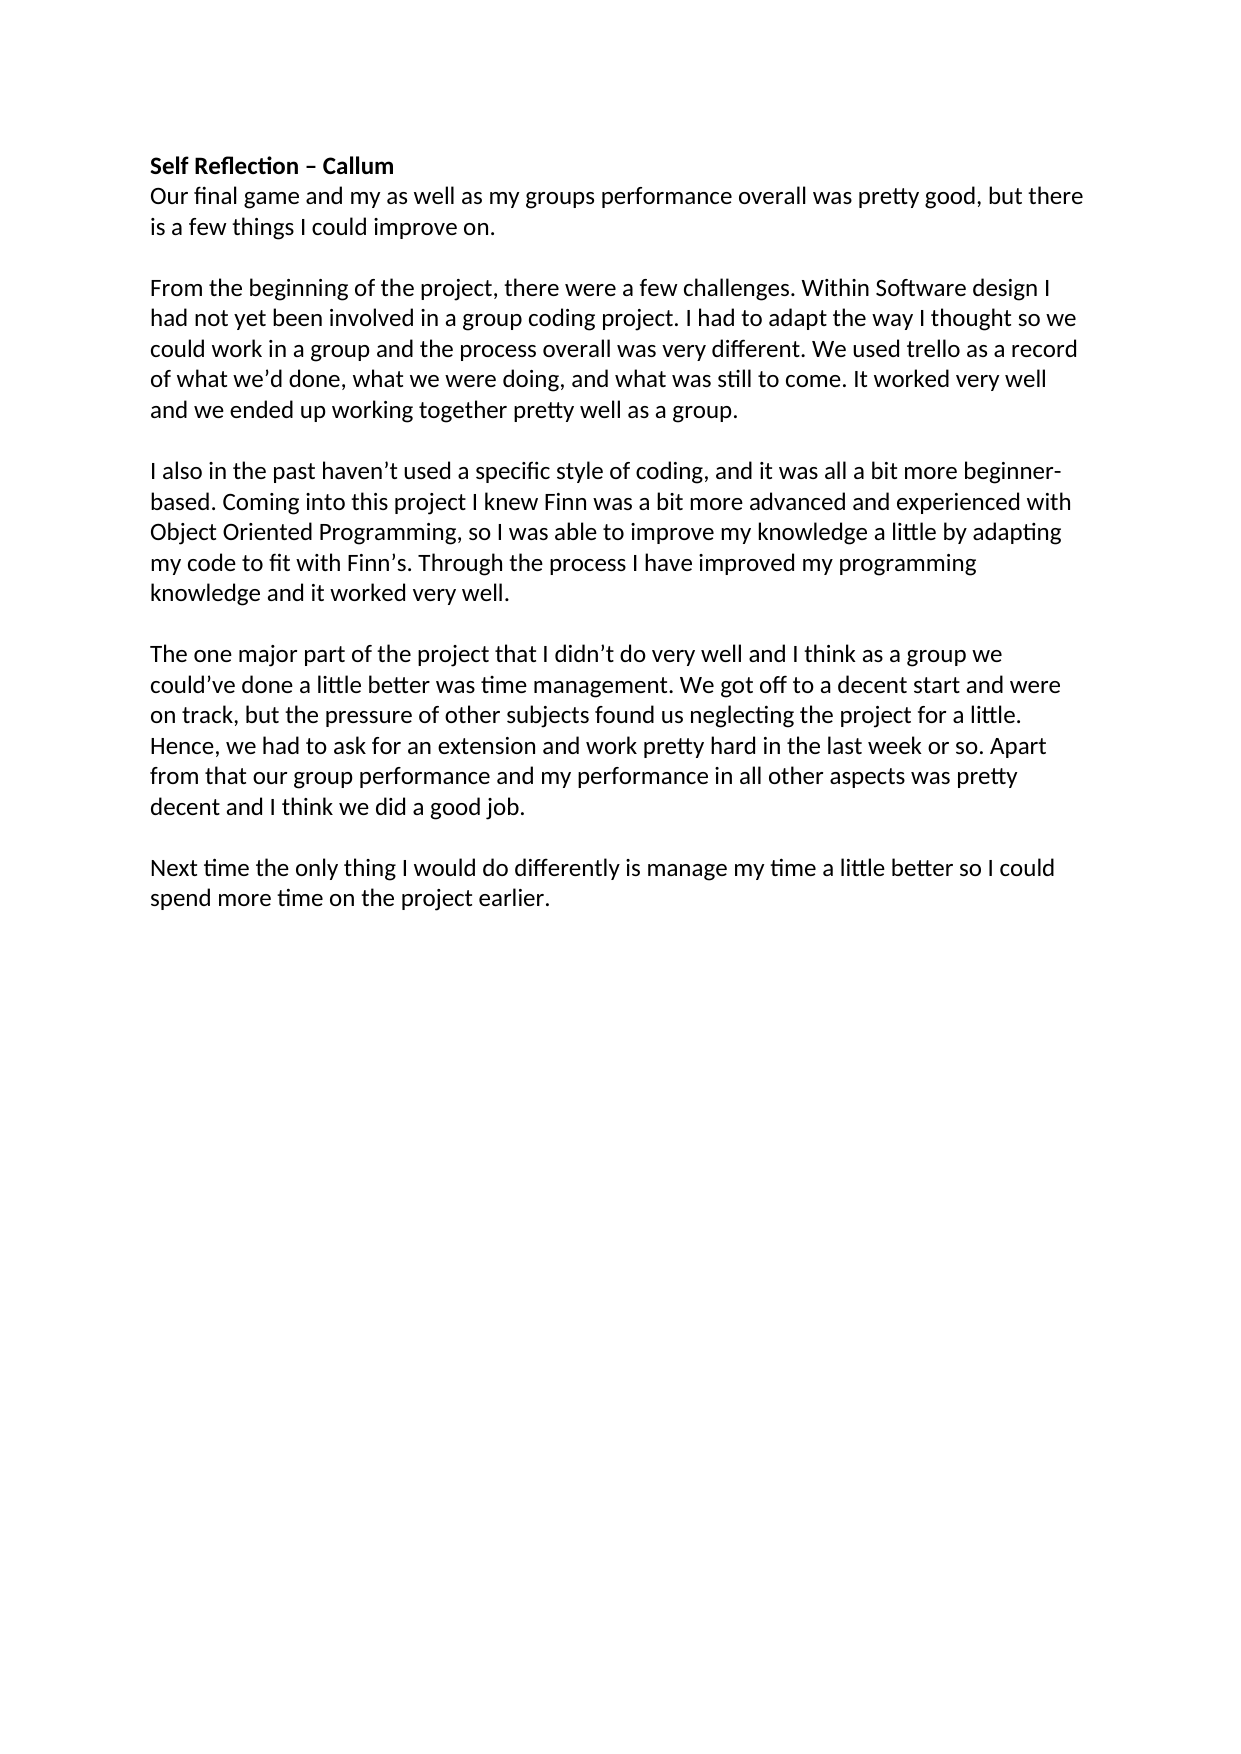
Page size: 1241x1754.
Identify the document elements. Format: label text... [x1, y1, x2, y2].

text I also in the past haven’t used a specific style of coding, and it was all a bit more beginner-based. Coming into this project I knew Finn was a bit more advanced and experienced with Object Oriented Programming, so I was able to improve my knowledge a little by adapting my code to fit with Finn’s. Through the process I have improved my programming knowledge and it worked very well. [150, 455, 1090, 608]
text From the beginning of the project, there were a few challenges. Within Software design I had not yet been involved in a group coding project. I had to adapt the way I thought so we could work in a group and the process overall was very different. We used trello as a record of what we’d done, what we were doing, and what was still to come. It worked very well and we ended up working together pretty well as a group. [150, 272, 1090, 425]
text Our final game and my as well as my groups performance overall was pretty good, but there is a few things I could improve on. [150, 181, 1090, 242]
text Self Reflection – Callum [150, 150, 1090, 181]
text Next time the only thing I would do differently is manage my time a little better so I could spend more time on the project earlier. [150, 852, 1090, 913]
text The one major part of the project that I didn’t do very well and I think as a group we could’ve done a little better was time management. We got off to a decent start and were on track, but the pressure of other subjects found us neglecting the project for a little. Hence, we had to ask for an extension and work pretty hard in the last week or so. Apart from that our group performance and my performance in all other aspects was pretty decent and I think we did a good job. [150, 638, 1090, 821]
